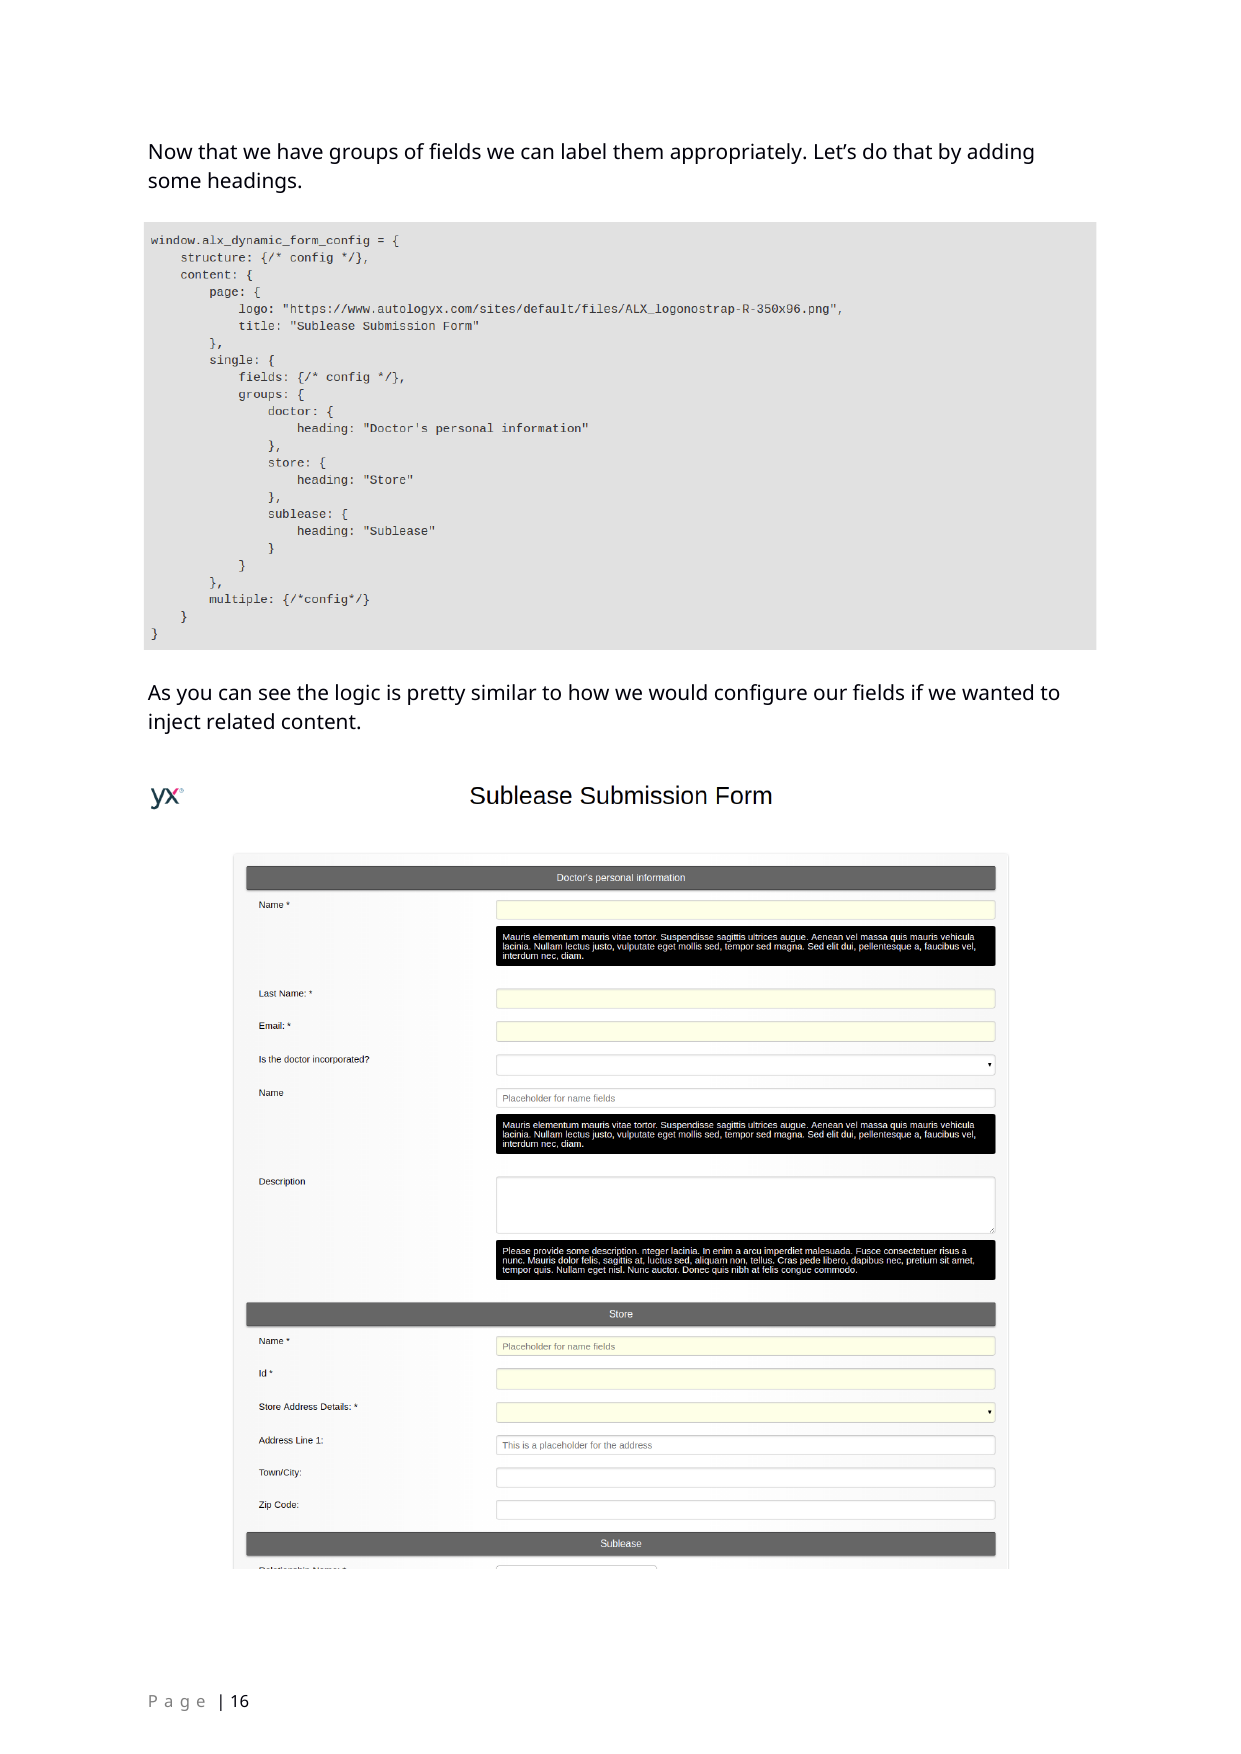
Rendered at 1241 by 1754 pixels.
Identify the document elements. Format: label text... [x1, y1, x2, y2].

picture [150, 763, 1090, 1569]
text Now that we have groups of fields we can label them appropriately. Let’s do that by adding some headings. [148, 137, 1092, 194]
picture [143, 222, 1097, 650]
text As you can see the logic is pretty similar to how we would configure our fields if we wanted to inject related content. [148, 678, 1092, 735]
